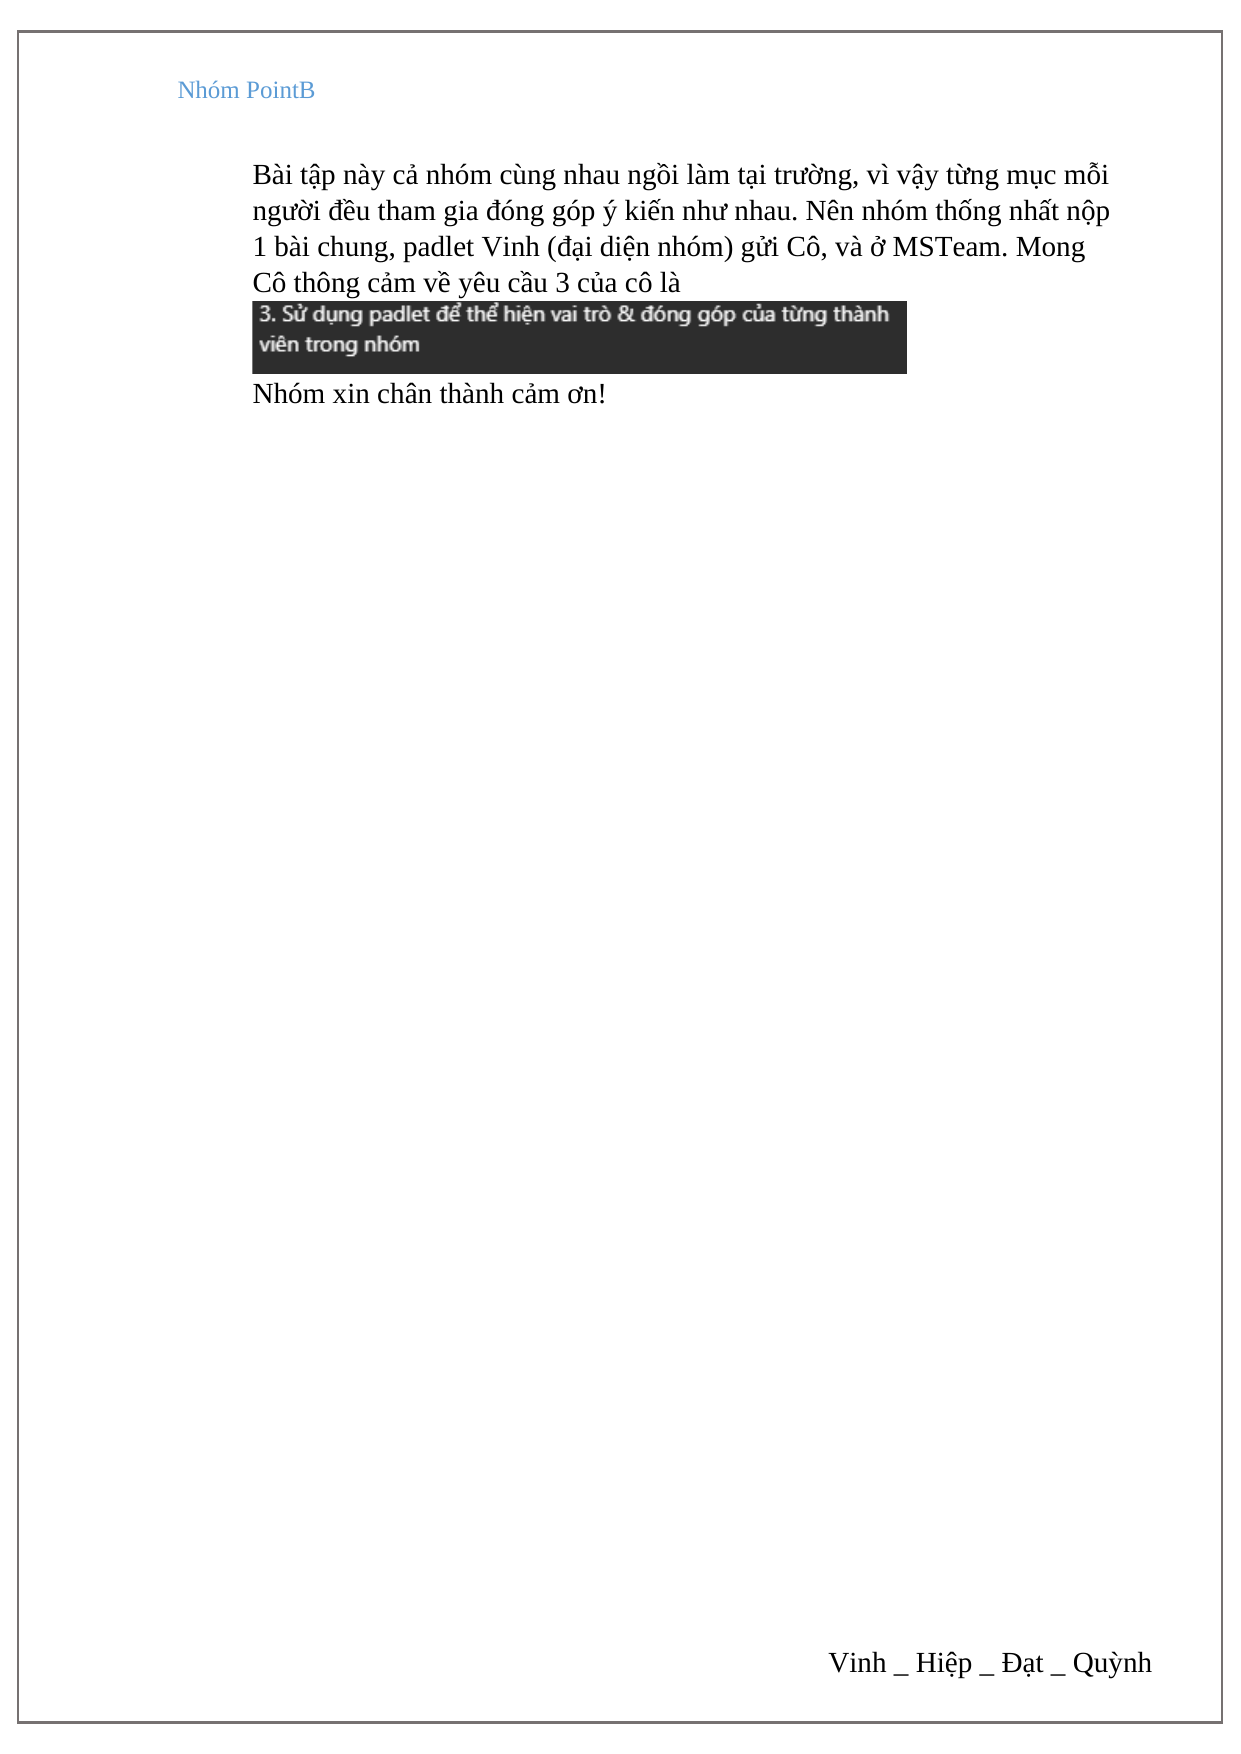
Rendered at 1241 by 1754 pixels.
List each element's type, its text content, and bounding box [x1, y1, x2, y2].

list Nhóm xin chân thành cảm ơn! [252, 376, 1122, 409]
picture [252, 301, 907, 374]
